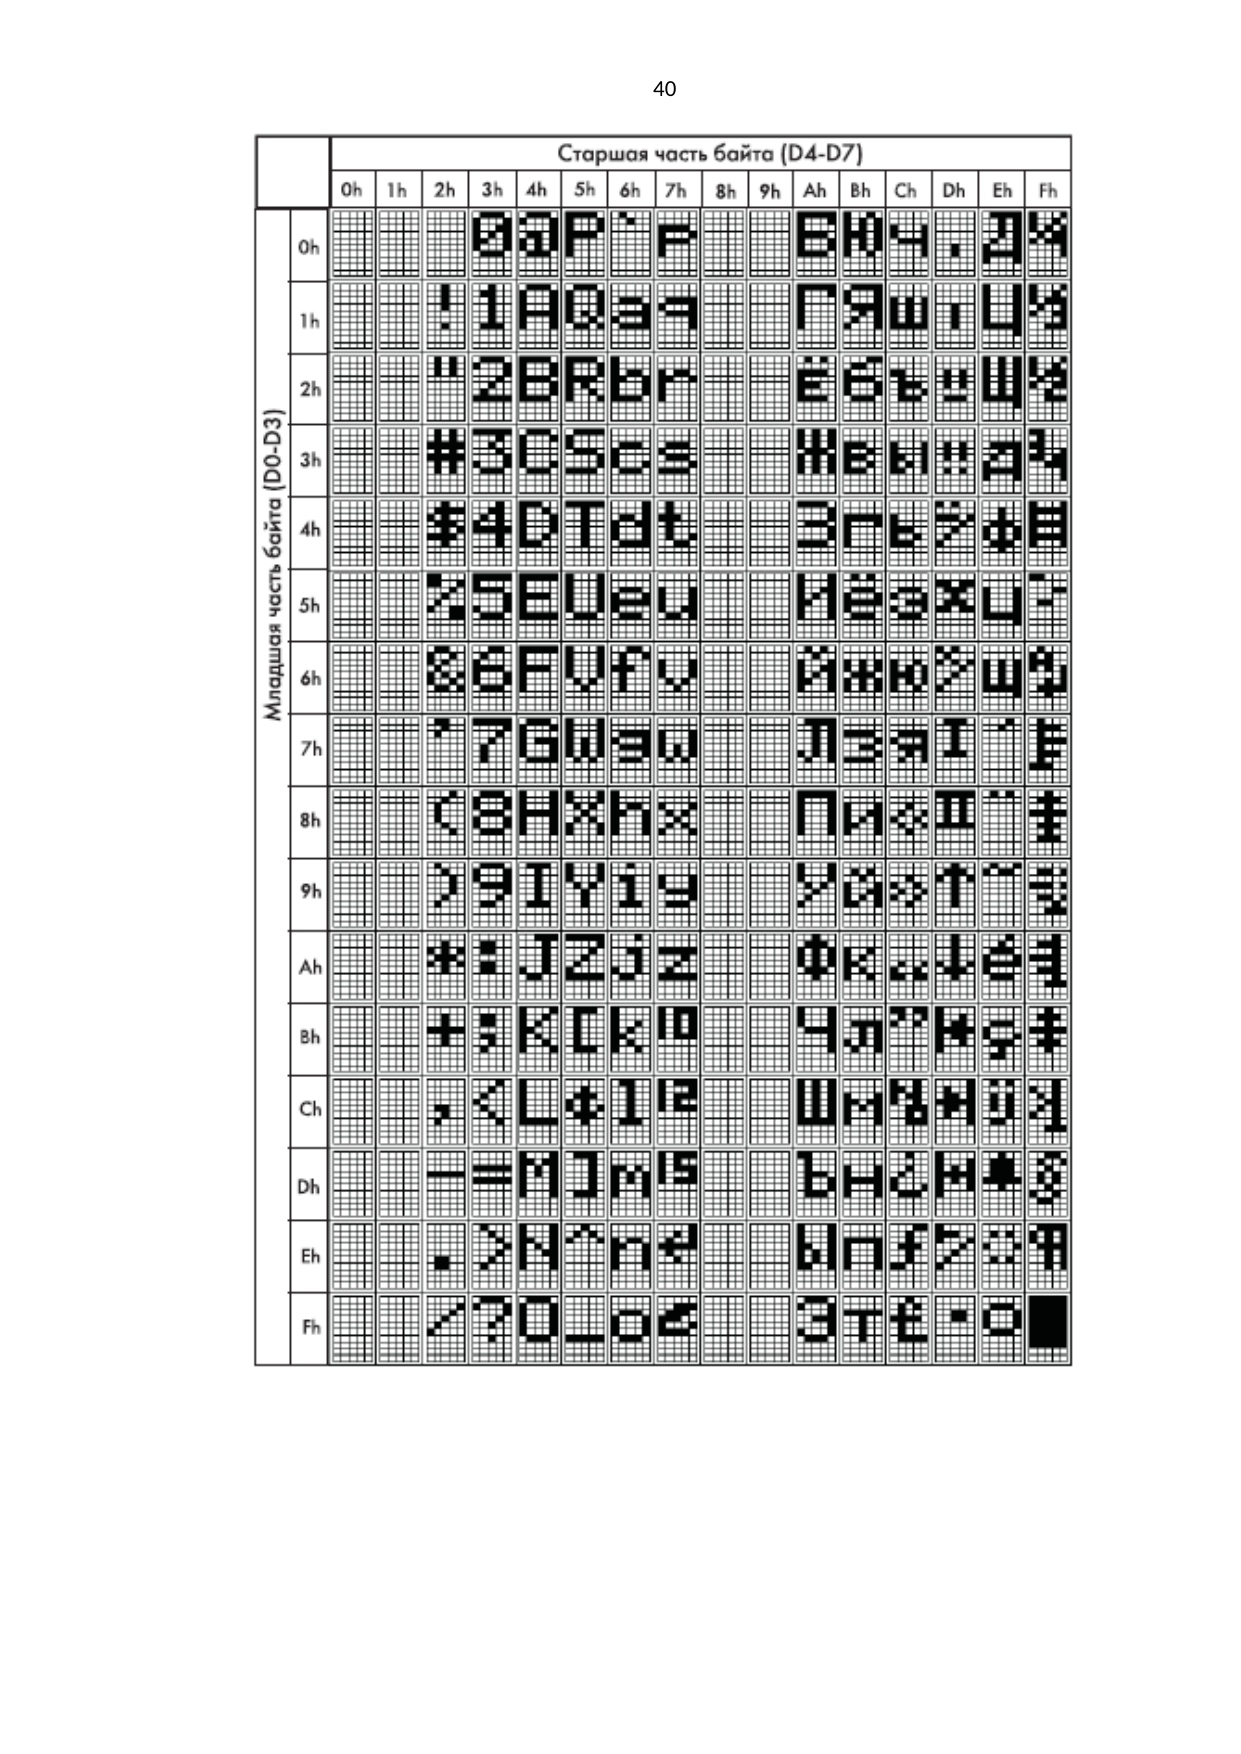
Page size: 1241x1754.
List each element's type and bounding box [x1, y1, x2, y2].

picture [251, 129, 1078, 1372]
